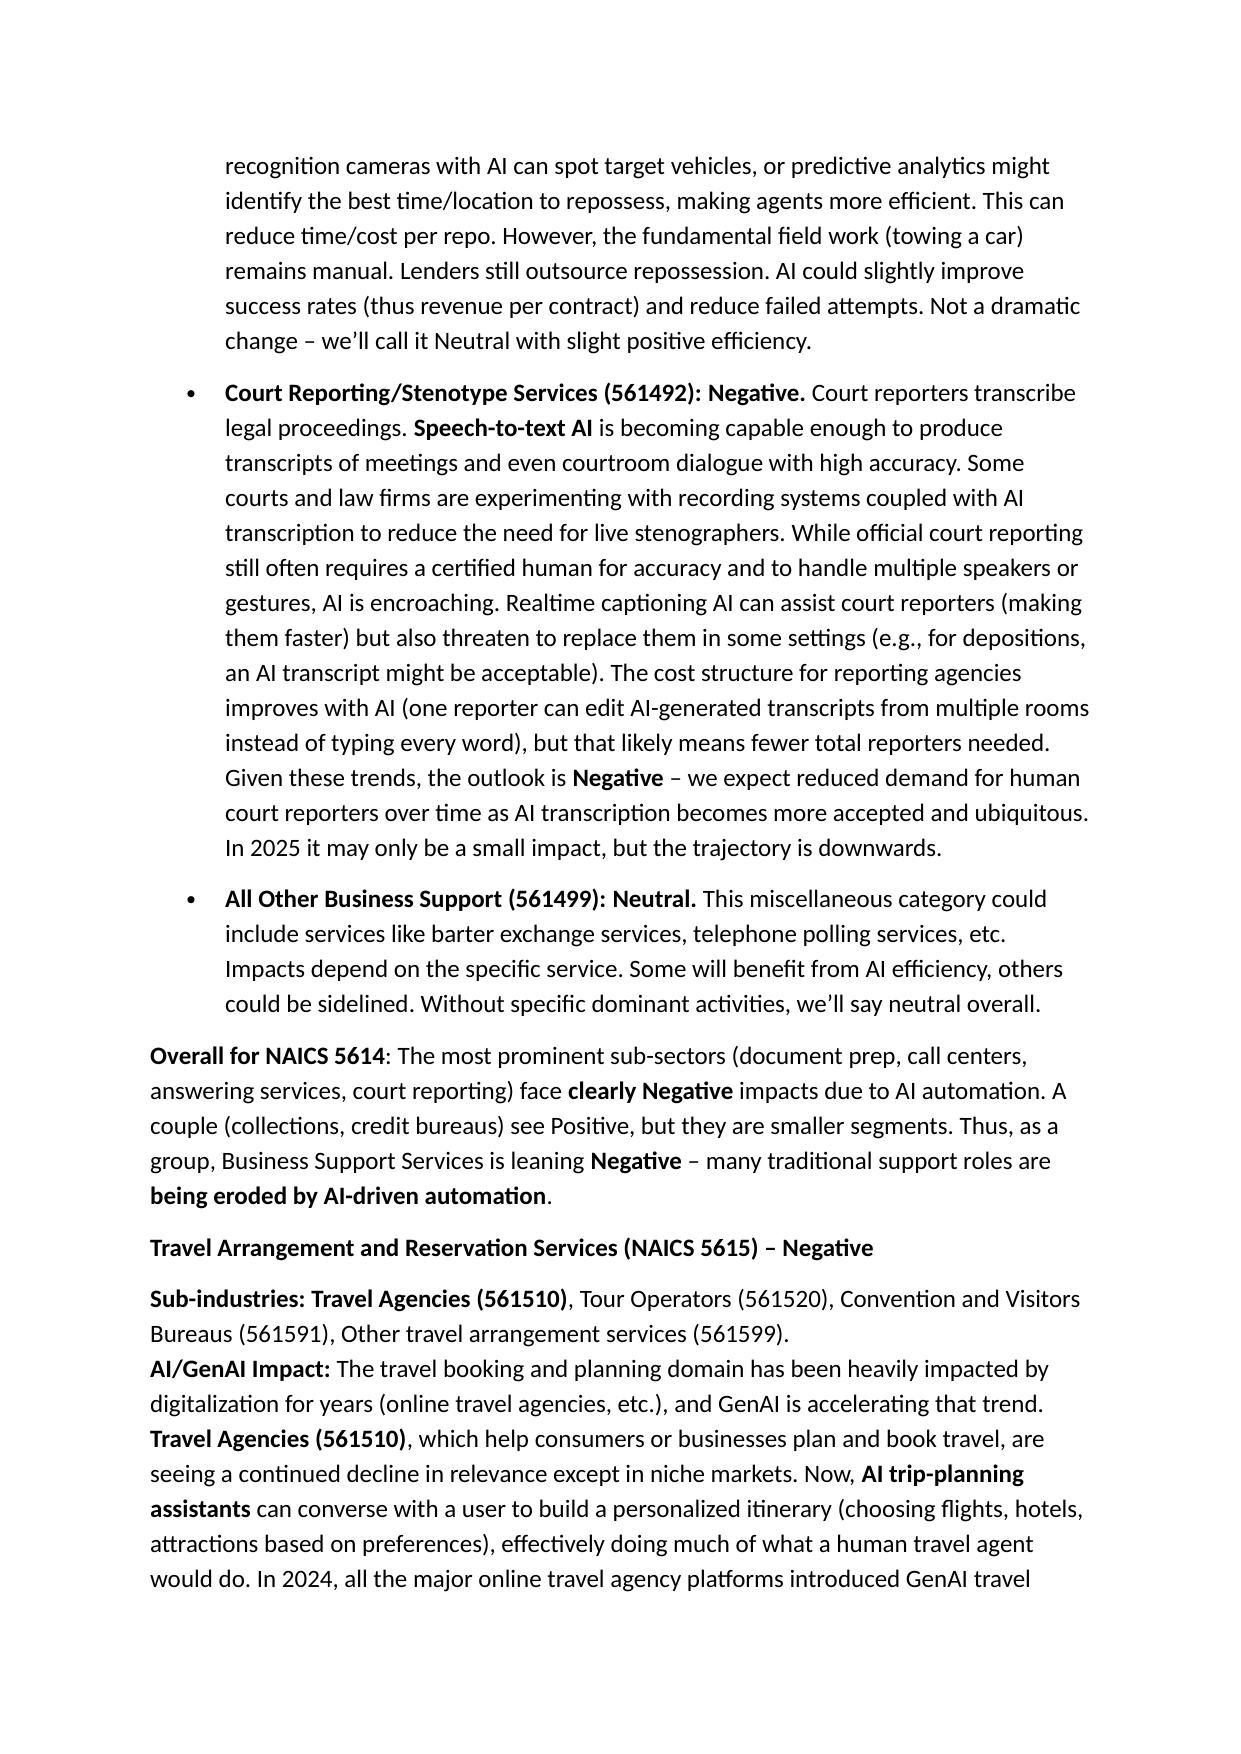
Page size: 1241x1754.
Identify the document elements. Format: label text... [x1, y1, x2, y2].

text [150, 1283, 1090, 1594]
text Travel Arrangement and Reservation Services (NAICS 5615) – Negative [150, 1232, 1090, 1262]
list Court Reporting/Stenotype Services (561492): Negative. Court reporters transcribe legal proceedings. Speech-to-text AI is becoming capable enough to produce transcripts of meetings and even courtroom dialogue with high accuracy. Some courts and law firms are experimenting with recording systems coupled with AI transcription to reduce the need for live stenographers. While official court reporting still often requires a certified human for accuracy and to handle multiple speakers or gestures, AI is encroaching. Realtime captioning AI can assist court reporters (making them faster) but also threaten to replace them in some settings (e.g., for depositions, an AI transcript might be acceptable). The cost structure for reporting agencies improves with AI (one reporter can edit AI-generated transcripts from multiple rooms instead of typing every word), but that likely means fewer total reporters needed. Given these trends, the outlook is Negative – we expect reduced demand for human court reporters over time as AI transcription becomes more accepted and ubiquitous. In 2025 it may only be a small impact, but the trajectory is downwards. [187, 377, 1090, 862]
text Overall for NAICS 5614: The most prominent sub-sectors (document prep, call centers, answering services, court reporting) face clearly Negative impacts due to AI automation. A couple (collections, credit bureaus) see Positive, but they are smaller segments. Thus, as a group, Business Support Services is leaning Negative – many traditional support roles are being eroded by AI-driven automation. [150, 1040, 1090, 1211]
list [187, 150, 1090, 356]
list All Other Business Support (561499): Neutral. This miscellaneous category could include services like barter exchange services, telephone polling services, etc. Impacts depend on the specific service. Some will benefit from AI efficiency, others could be sidelined. Without specific dominant activities, we’ll say neutral overall. [187, 883, 1090, 1019]
